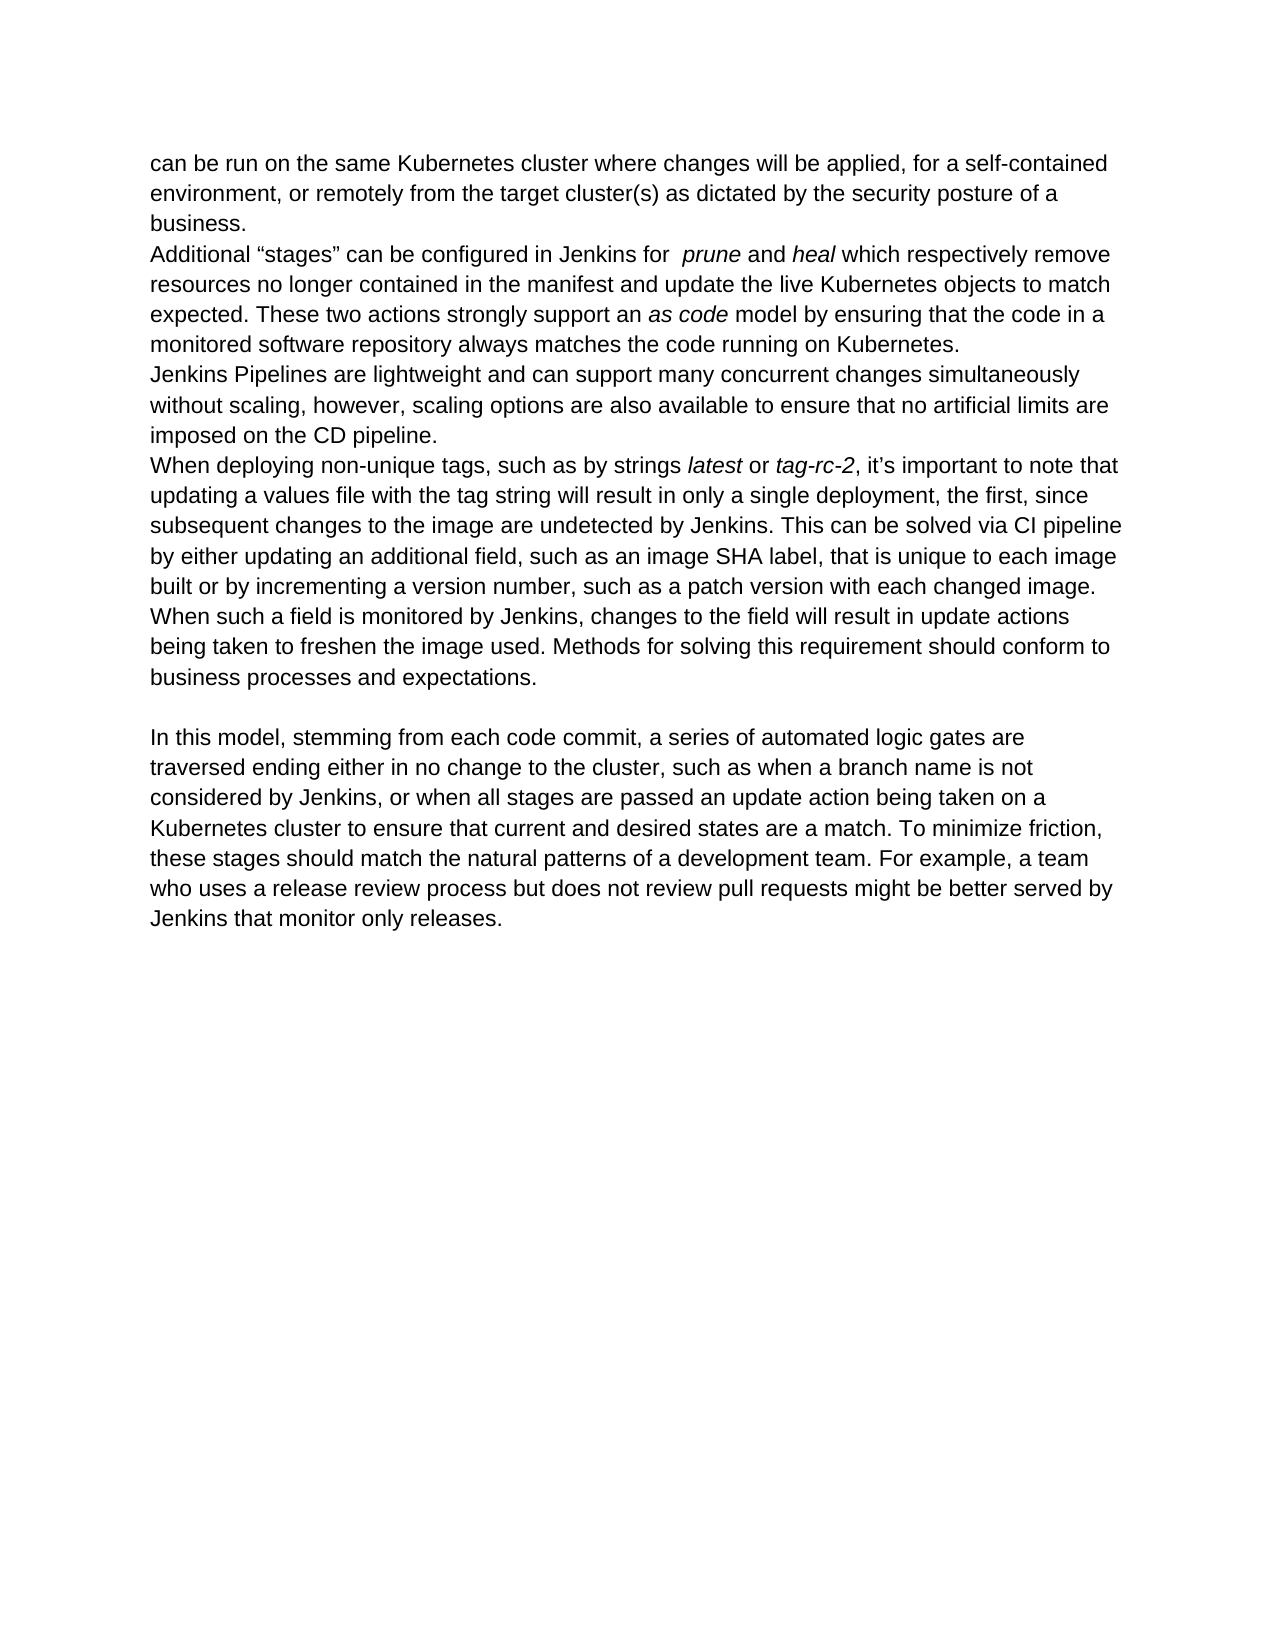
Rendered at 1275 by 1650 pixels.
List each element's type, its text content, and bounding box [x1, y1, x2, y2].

text When deploying non-unique tags, such as by strings latest or tag-rc-2, it’s important to note that updating a values file with the tag string will result in only a single deployment, the first, since subsequent changes to the image are undetected by Jenkins. This can be solved via CI pipeline by either updating an additional field, such as an image SHA label, that is unique to each image built or by incrementing a version number, such as a patch version with each changed image. When such a field is monitored by Jenkins, changes to the field will result in update actions being taken to freshen the image used. Methods for solving this requirement should conform to business processes and expectations. [150, 452, 1125, 690]
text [150, 150, 1125, 237]
text Additional “stages” can be configured in Jenkins for prune and heal which respectively remove resources no longer contained in the manifest and update the live Kubernetes objects to match expected. These two actions strongly support an as code model by ensuring that the code in a monitored software repository always matches the code running on Kubernetes. [150, 241, 1125, 358]
text In this model, stemming from each code commit, a series of automated logic gates are traversed ending either in no change to the cluster, such as when a branch name is not considered by Jenkins, or when all stages are passed an update action being taken on a Kubernetes cluster to ensure that current and desired states are a match. To minimize friction, these stages should match the natural patterns of a development team. For example, a team who uses a release review process but does not review pull requests might be better served by Jenkins that monitor only releases. [150, 724, 1125, 932]
text Jenkins Pipelines are lightweight and can support many concurrent changes simultaneously without scaling, however, scaling options are also available to ensure that no artificial limits are imposed on the CD pipeline. [150, 361, 1125, 448]
